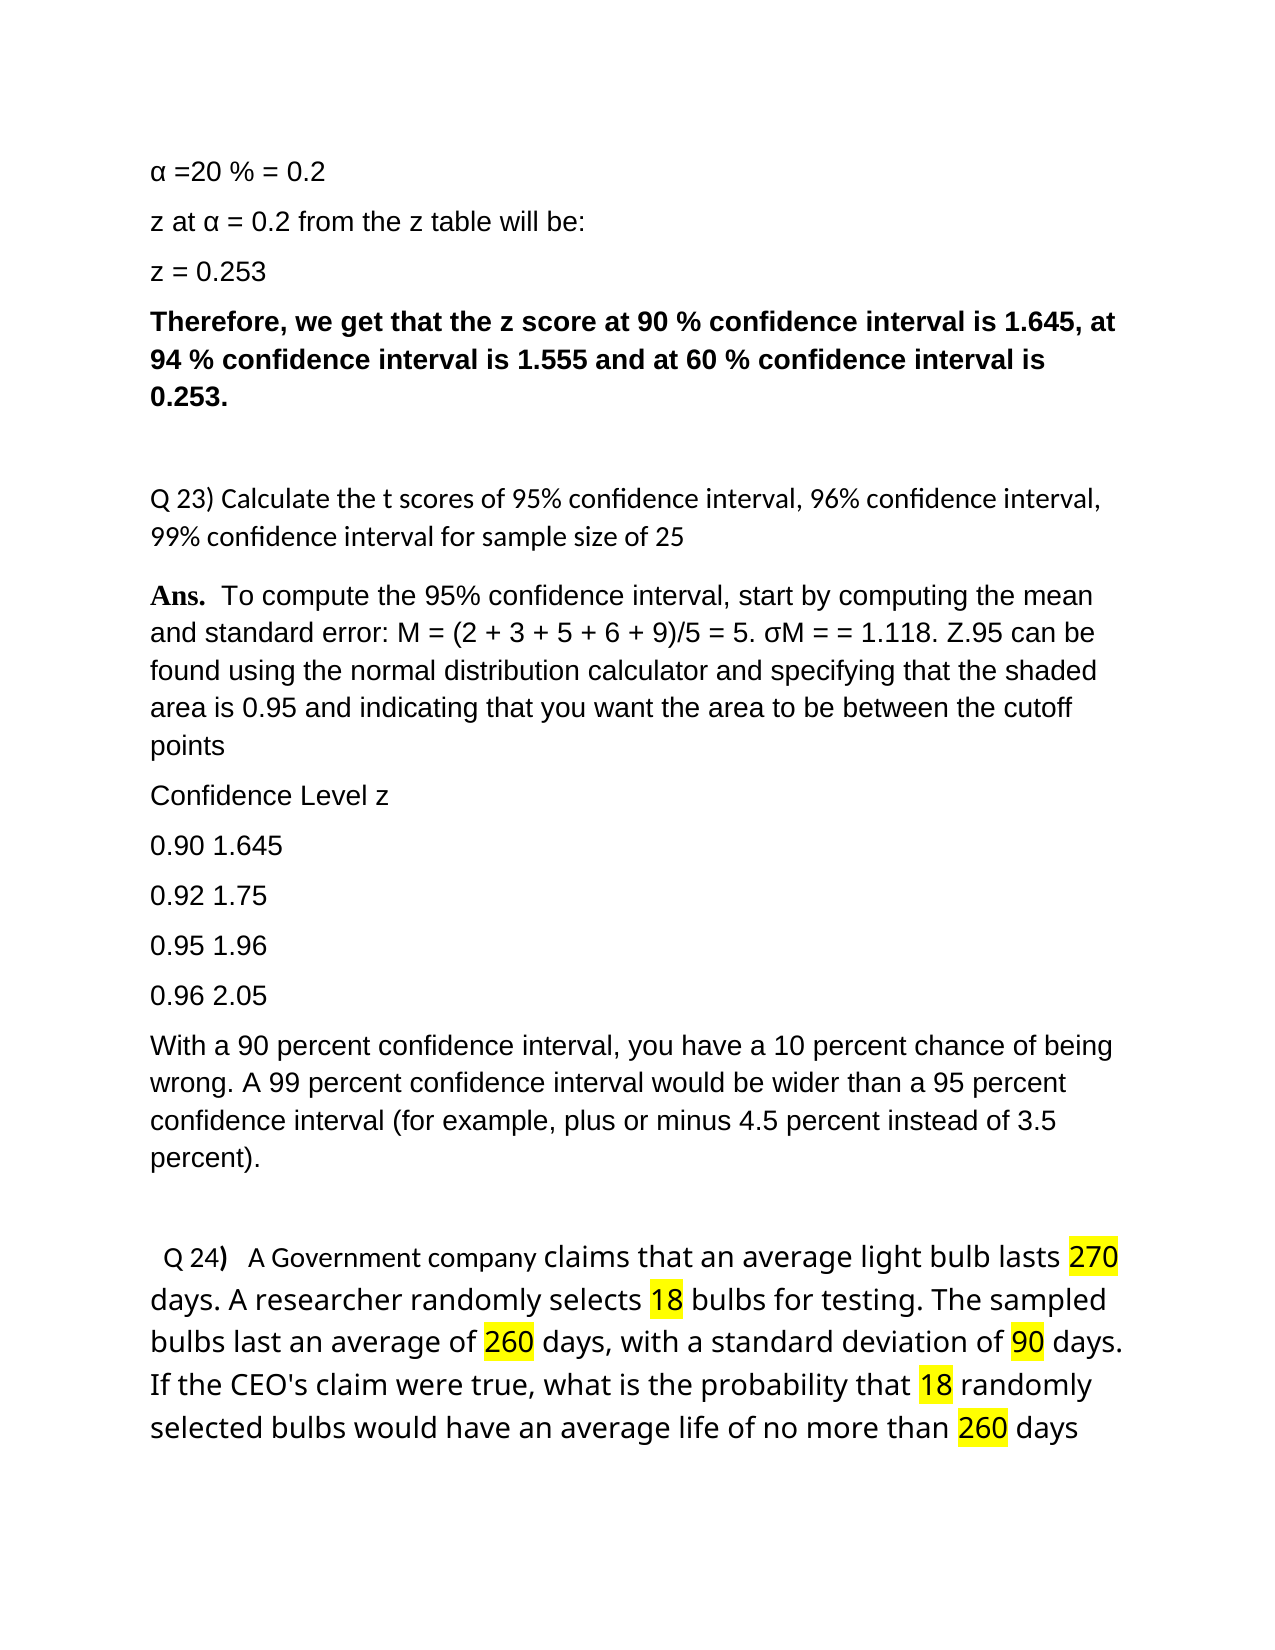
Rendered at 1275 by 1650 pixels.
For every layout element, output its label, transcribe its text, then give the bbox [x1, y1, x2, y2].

text Ans. To compute the 95% confidence interval, start by computing the mean and standard error: M = (2 + 3 + 5 + 6 + 9)/5 = 5. σM = = 1.118. Z.95 can be found using the normal distribution calculator and specifying that the shaded area is 0.95 and indicating that you want the area to be between the cutoff points [150, 574, 1125, 761]
text α =20 % = 0.2 [150, 150, 1125, 187]
text Q 24) A Government company claims that an average light bulb lasts 270 days. A researcher randomly selects 18 bulbs for testing. The sampled bulbs last an average of 260 days, with a standard deviation of 90 days. If the CEO's claim were true, what is the probability that 18 randomly selected bulbs would have an average life of no more than 260 days [150, 1236, 1125, 1447]
text 0.96 2.05 [150, 974, 1125, 1011]
text z = 0.253 [150, 250, 1125, 287]
text Q 23) Calculate the t scores of 95% confidence interval, 96% confidence interval, 99% confidence interval for sample size of 25 [150, 480, 1125, 554]
text Therefore, we get that the z score at 90 % confidence interval is 1.645, at 94 % confidence interval is 1.555 and at 60 % confidence interval is 0.253. [150, 300, 1125, 412]
text z at α = 0.2 from the z table will be: [150, 200, 1125, 237]
text 0.90 1.645 [150, 824, 1125, 861]
text 0.92 1.75 [150, 874, 1125, 911]
text With a 90 percent confidence interval, you have a 10 percent chance of being wrong. A 99 percent confidence interval would be wider than a 95 percent confidence interval (for example, plus or minus 4.5 percent instead of 3.5 percent). [150, 1024, 1125, 1174]
text 0.95 1.96 [150, 924, 1125, 961]
text Confidence Level z [150, 774, 1125, 811]
